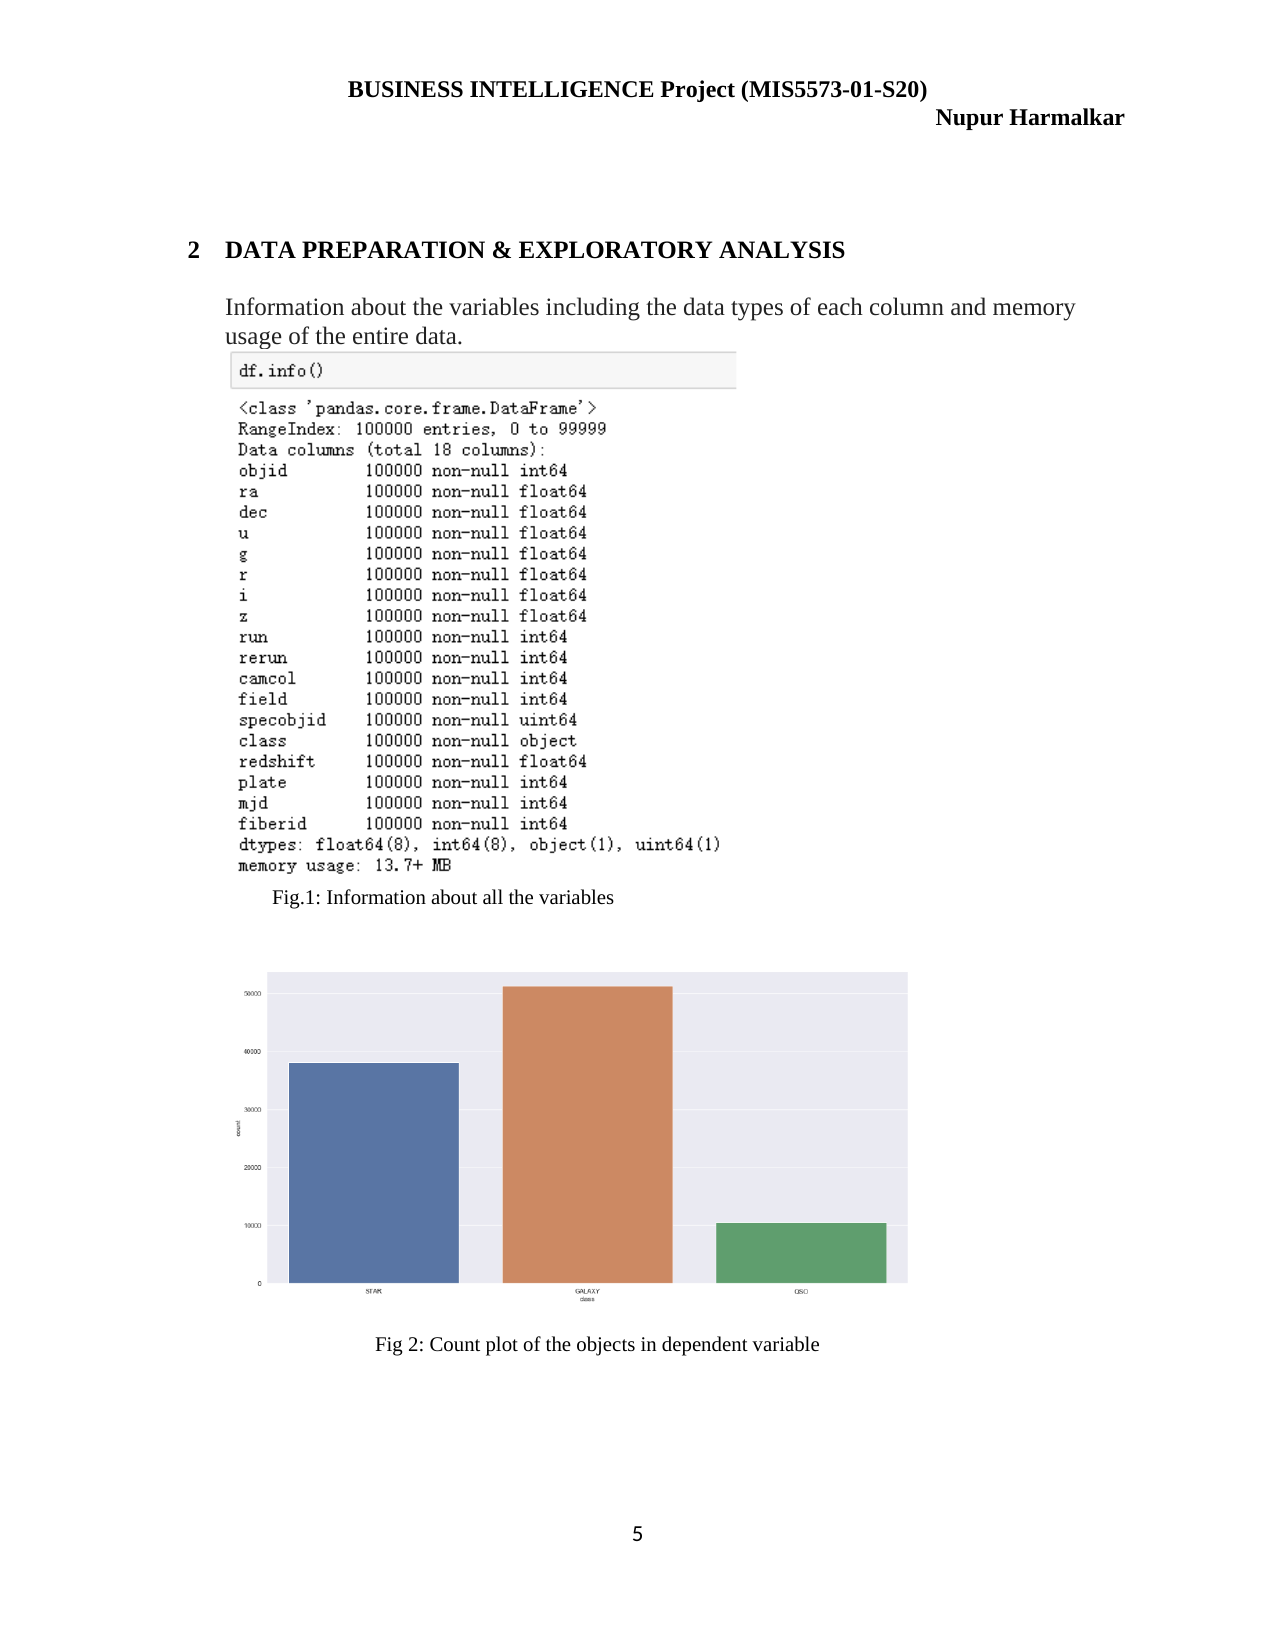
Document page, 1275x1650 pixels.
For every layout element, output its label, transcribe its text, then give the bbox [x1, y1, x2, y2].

list DATA PREPARATION & EXPLORATORY ANALYSIS [187, 235, 1125, 263]
list Fig 2: Count plot of the objects in dependent variable [225, 1331, 1125, 1356]
list Information about the variables including the data types of each column and memory usage of the entire data. [463, 292, 1125, 350]
picture [225, 349, 737, 885]
list Fig.1: Information about all the variables [225, 885, 1125, 909]
picture [225, 966, 913, 1303]
